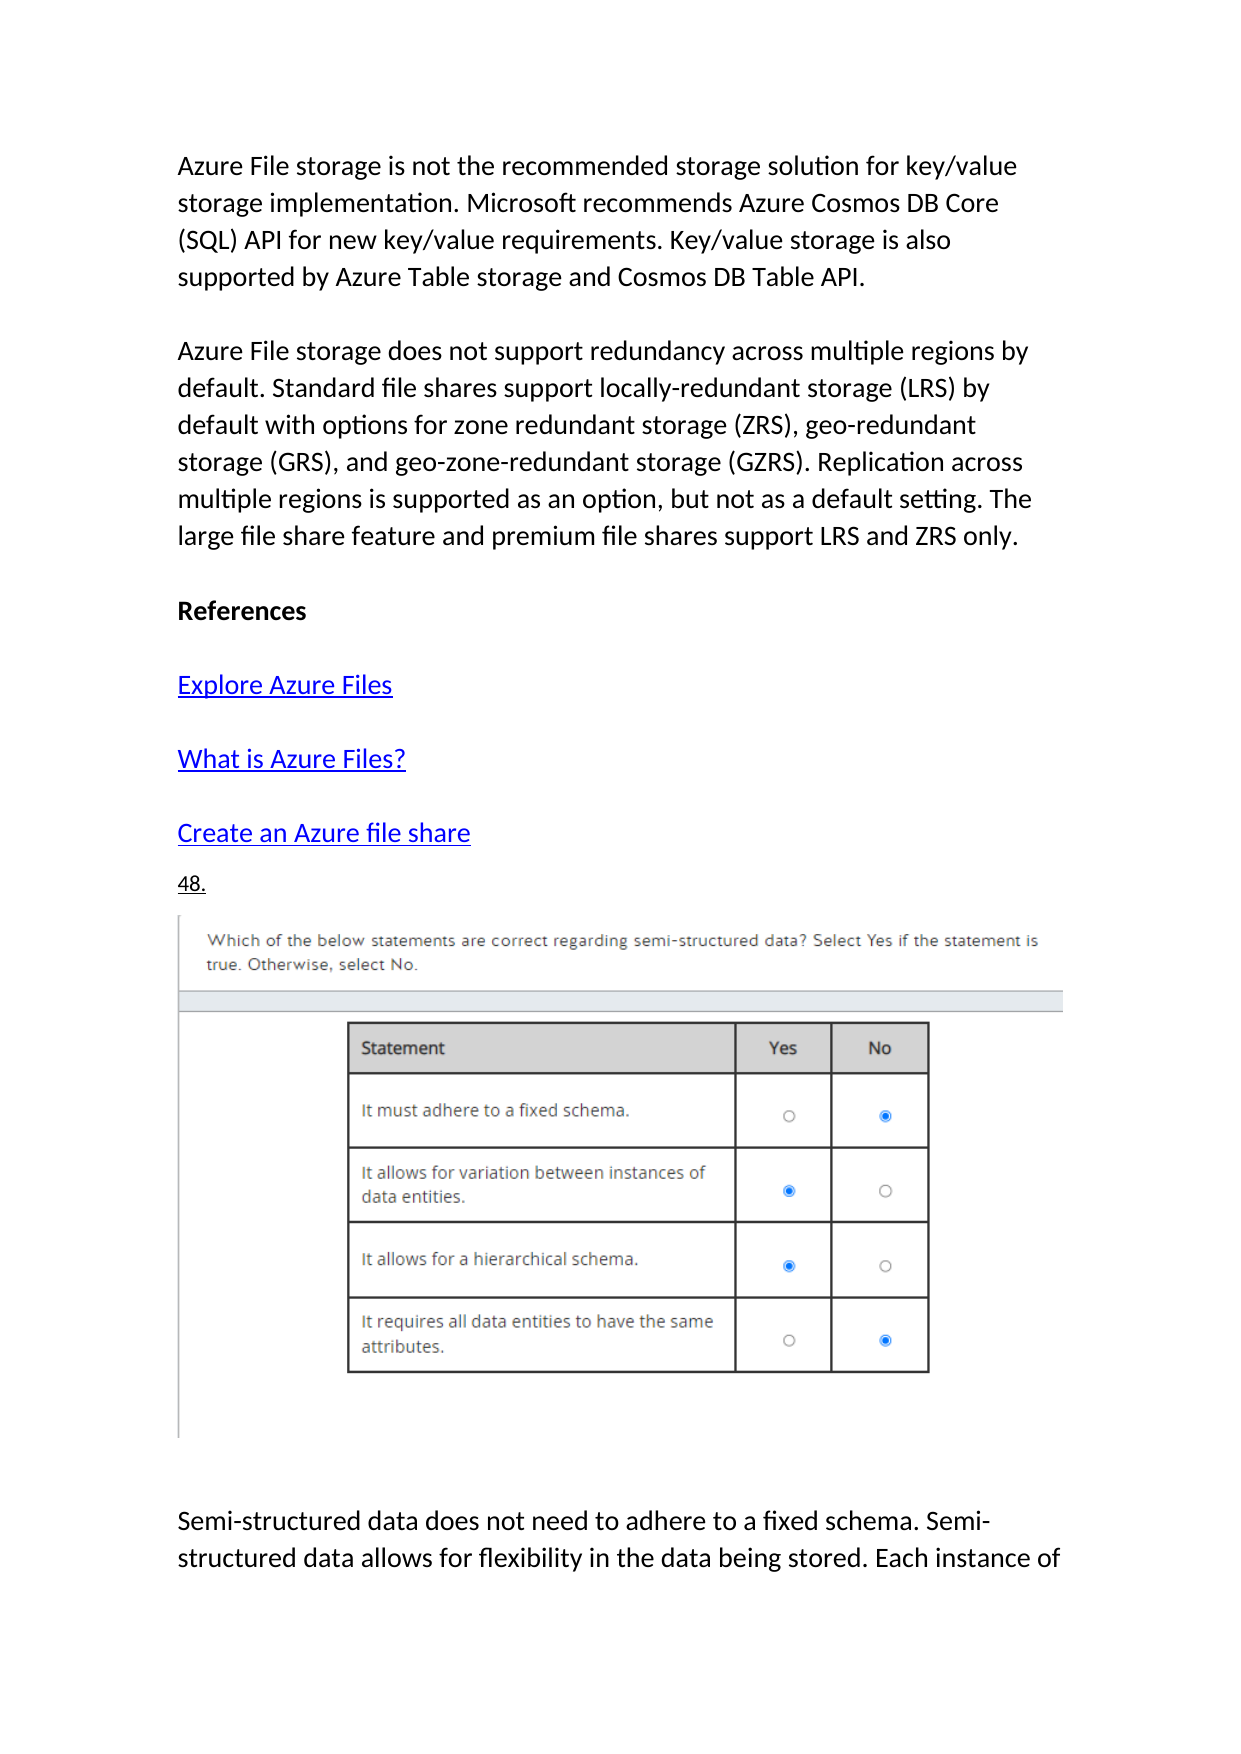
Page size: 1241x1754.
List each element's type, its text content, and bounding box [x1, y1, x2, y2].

text 48. [177, 869, 1063, 897]
picture [177, 915, 1063, 1438]
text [177, 148, 1063, 849]
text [177, 1503, 1063, 1575]
